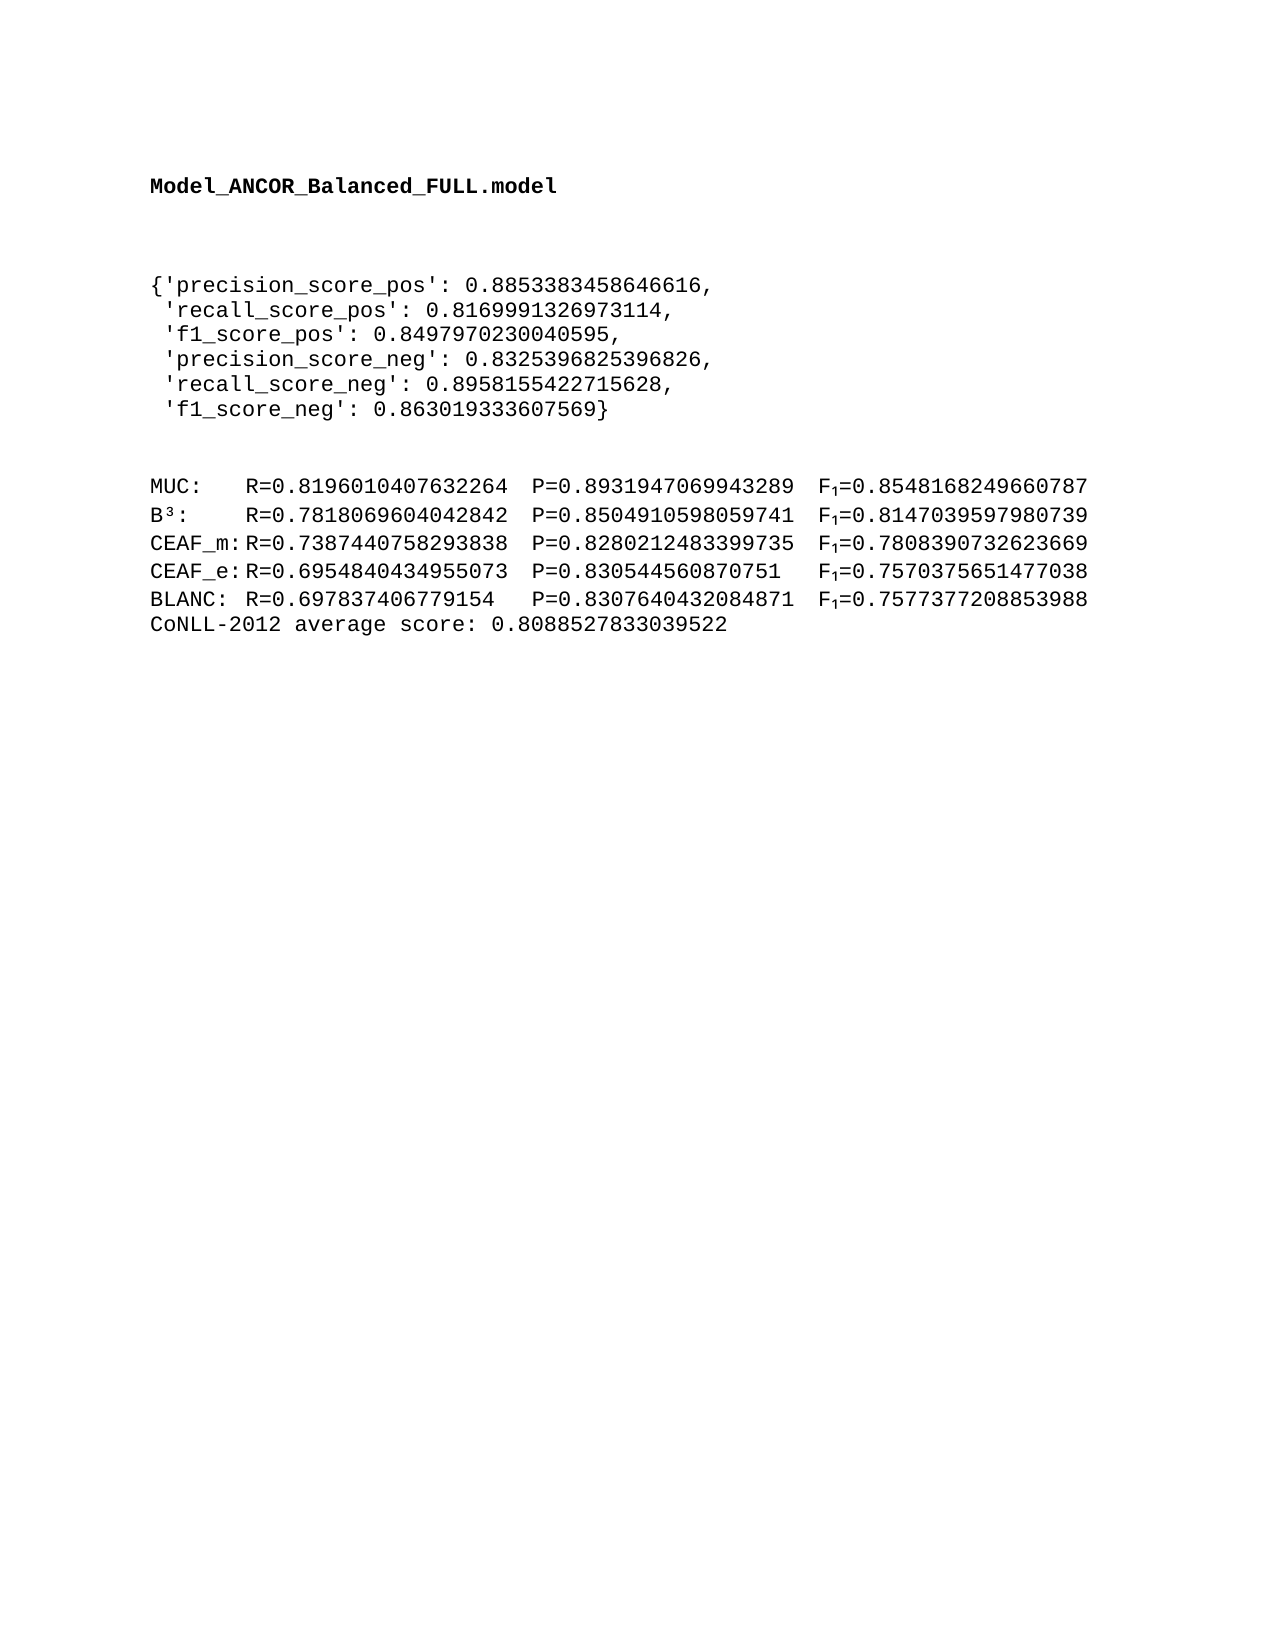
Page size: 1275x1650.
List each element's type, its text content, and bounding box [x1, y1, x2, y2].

text 'recall_score_pos': 0.8169991326973114, [150, 299, 1125, 323]
text 'f1_score_pos': 0.8497970230040595, [150, 323, 1125, 348]
text CEAF_m: R=0.7387440758293838 P=0.8280212483399735 F₁=0.7808390732623669 [150, 529, 1125, 557]
text 'recall_score_neg': 0.8958155422715628, [150, 373, 1125, 398]
text 'f1_score_neg': 0.863019333607569} [150, 398, 1125, 423]
text {'precision_score_pos': 0.8853383458646616, [150, 274, 1125, 299]
text B³: R=0.7818069604042842 P=0.8504910598059741 F₁=0.8147039597980739 [150, 501, 1125, 529]
text CEAF_e: R=0.6954840434955073 P=0.830544560870751 F₁=0.7570375651477038 [150, 557, 1125, 585]
text 'precision_score_neg': 0.8325396825396826, [150, 348, 1125, 373]
text MUC: R=0.8196010407632264 P=0.8931947069943289 F₁=0.8548168249660787 [150, 472, 1125, 501]
text BLANC: R=0.697837406779154 P=0.8307640432084871 F₁=0.7577377208853988 [150, 585, 1125, 613]
text Model_ANCOR_Balanced_FULL.model [150, 175, 1125, 199]
text CoNLL-2012 average score: 0.8088527833039522 [150, 613, 1125, 638]
